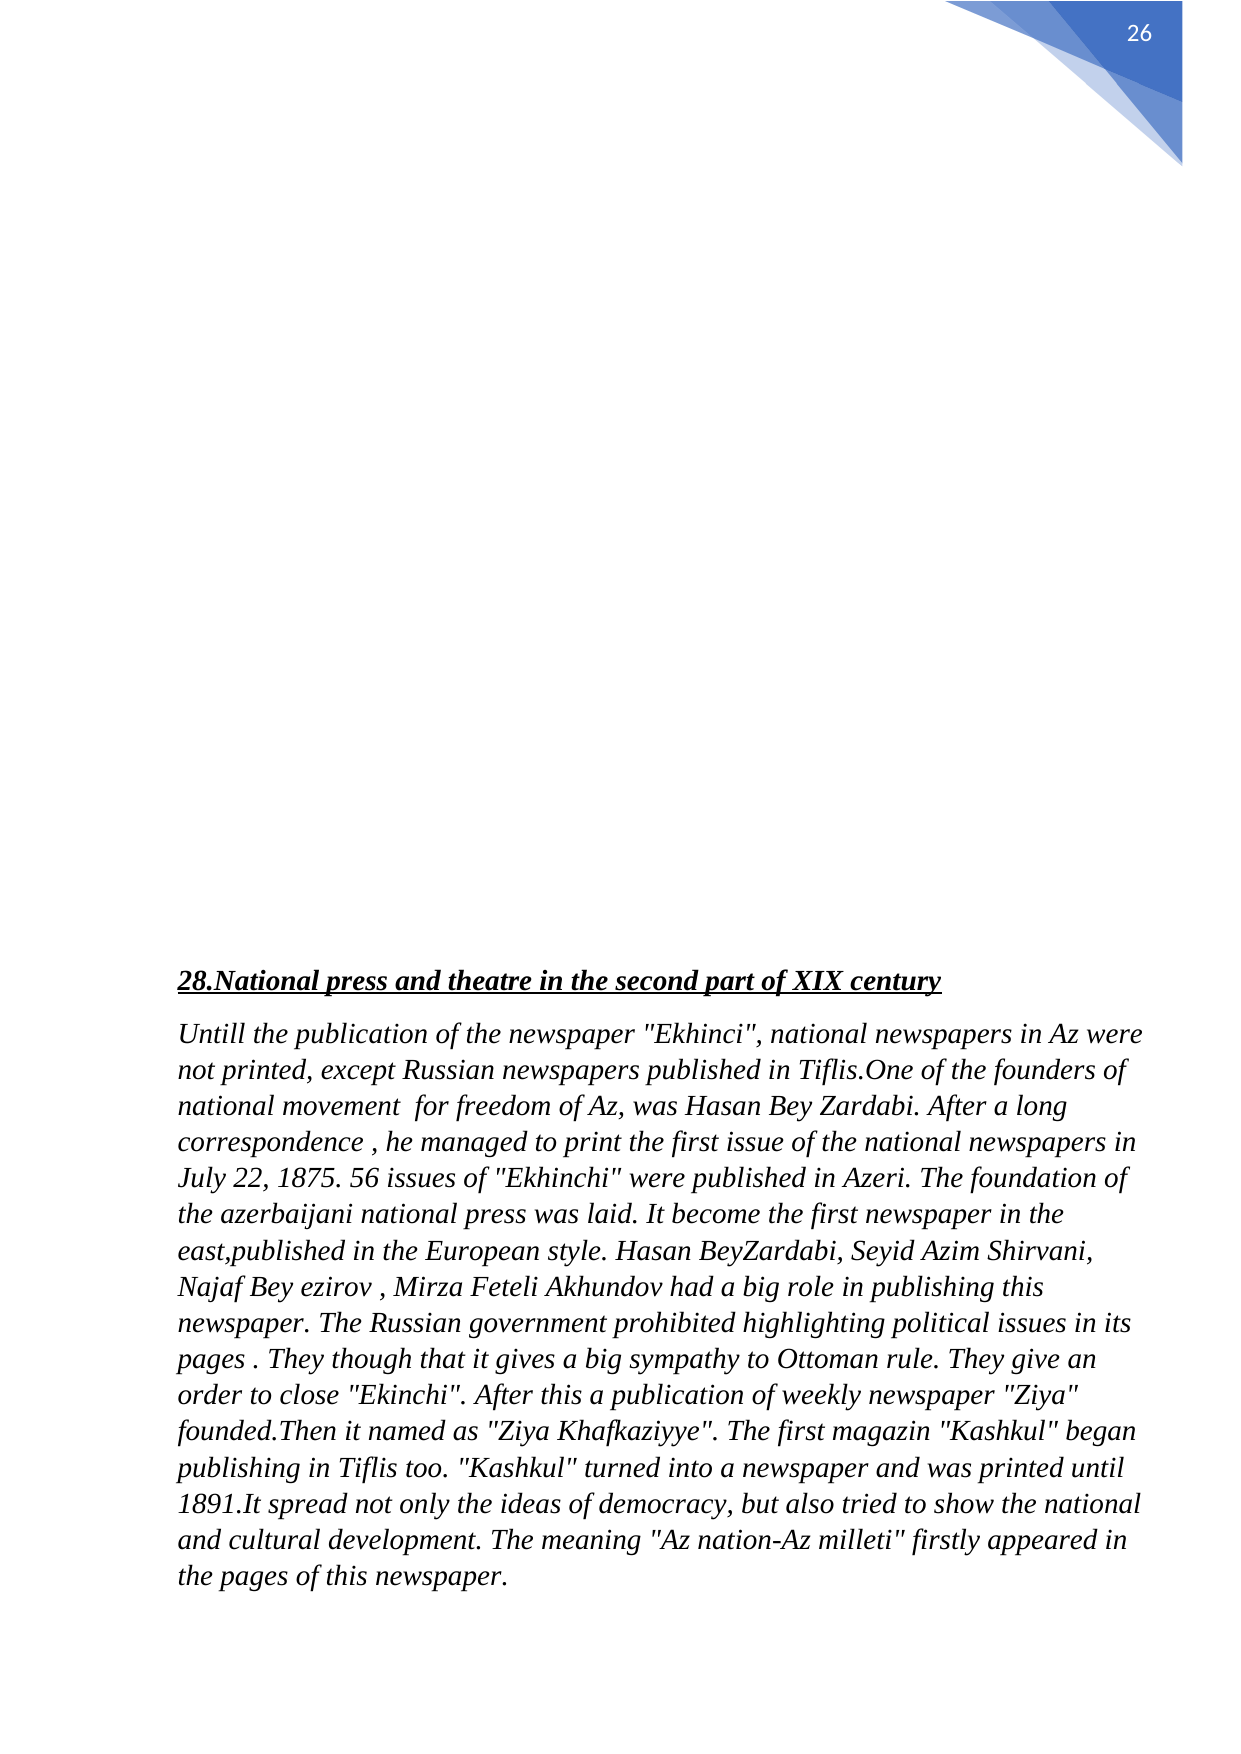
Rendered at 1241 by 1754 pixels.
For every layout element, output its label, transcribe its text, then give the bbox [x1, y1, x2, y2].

text 28.National press and theatre in the second part of XIX century [177, 963, 1152, 997]
picture [943, 1, 1183, 167]
text Untill the publication of the newspaper "Ekhinci", national newspapers in Az were not printed, except Russian newspapers published in Tiflis.One of the founders of national movement for freedom of Az, was Hasan Bey Zardabi. After a long correspondence , he managed to print the first issue of the national newspapers in July 22, 1875. 56 issues of "Ekhinchi" were published in Azeri. The foundation of the azerbaijani national press was laid. It become the first newspaper in the east,published in the European style. Hasan BeyZardabi, Seyid Azim Shirvani, Najaf Bey ezirov , Mirza Feteli Akhundov had a big role in publishing this newspaper. The Russian government prohibited highlighting political issues in its pages . They though that it gives a big sympathy to Ottoman rule. They give an order to close "Ekinchi". After this a publication of weekly newspaper "Ziya" founded.Then it named as "Ziya Khafkaziyye". The first magazin "Kashkul" began publishing in Tiflis too. "Kashkul" turned into a newspaper and was printed until 1891.It spread not only the ideas of democracy, but also tried to show the national and cultural development. The meaning "Az nation-Az milleti" firstly appeared in the pages of this newspaper. [177, 1016, 1152, 1592]
